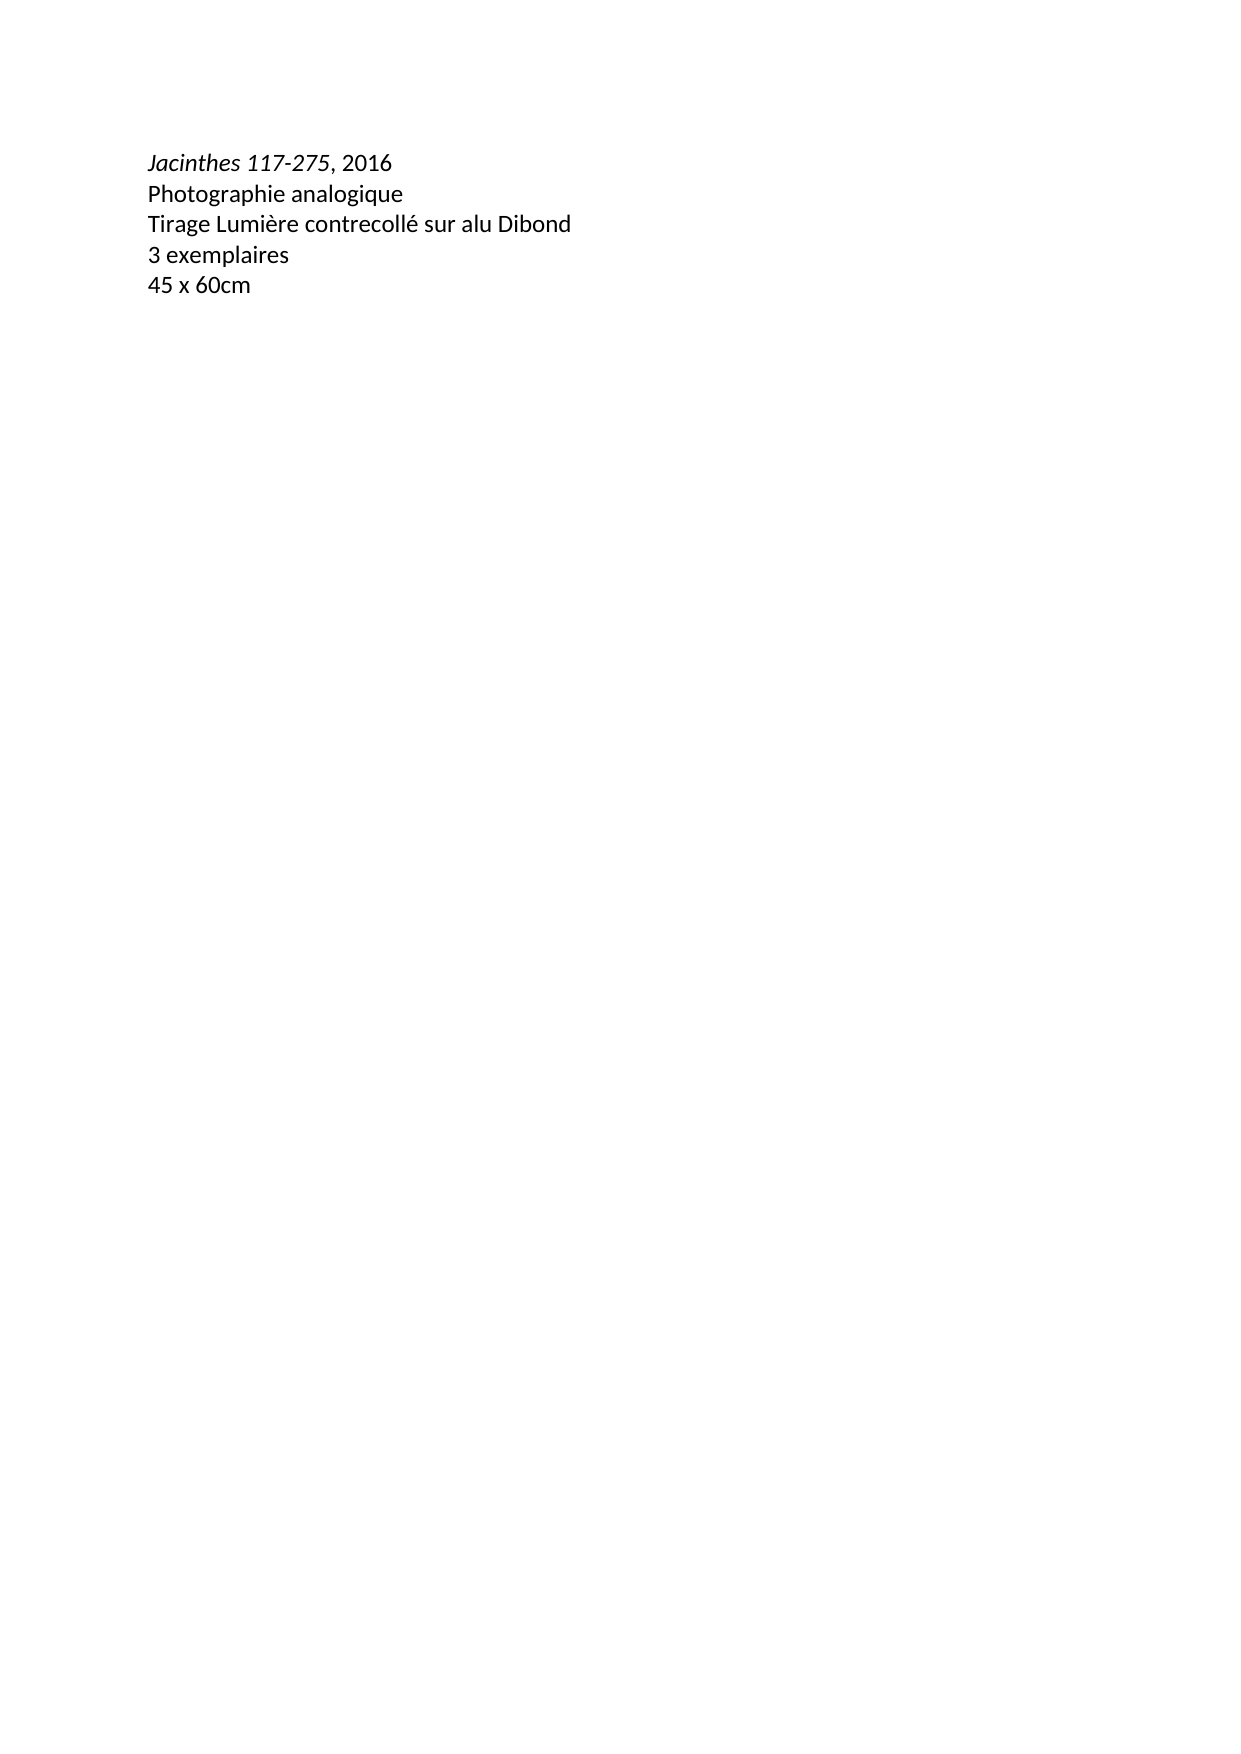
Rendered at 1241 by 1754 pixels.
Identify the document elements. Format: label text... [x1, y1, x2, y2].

text Tirage Lumière contrecollé sur alu Dibond [148, 209, 1093, 239]
text Jacinthes 117-275, 2016 [148, 148, 1093, 178]
text 3 exemplaires [148, 239, 1093, 270]
text Photographie analogique [148, 178, 1093, 209]
text 45 x 60cm [148, 270, 1093, 300]
